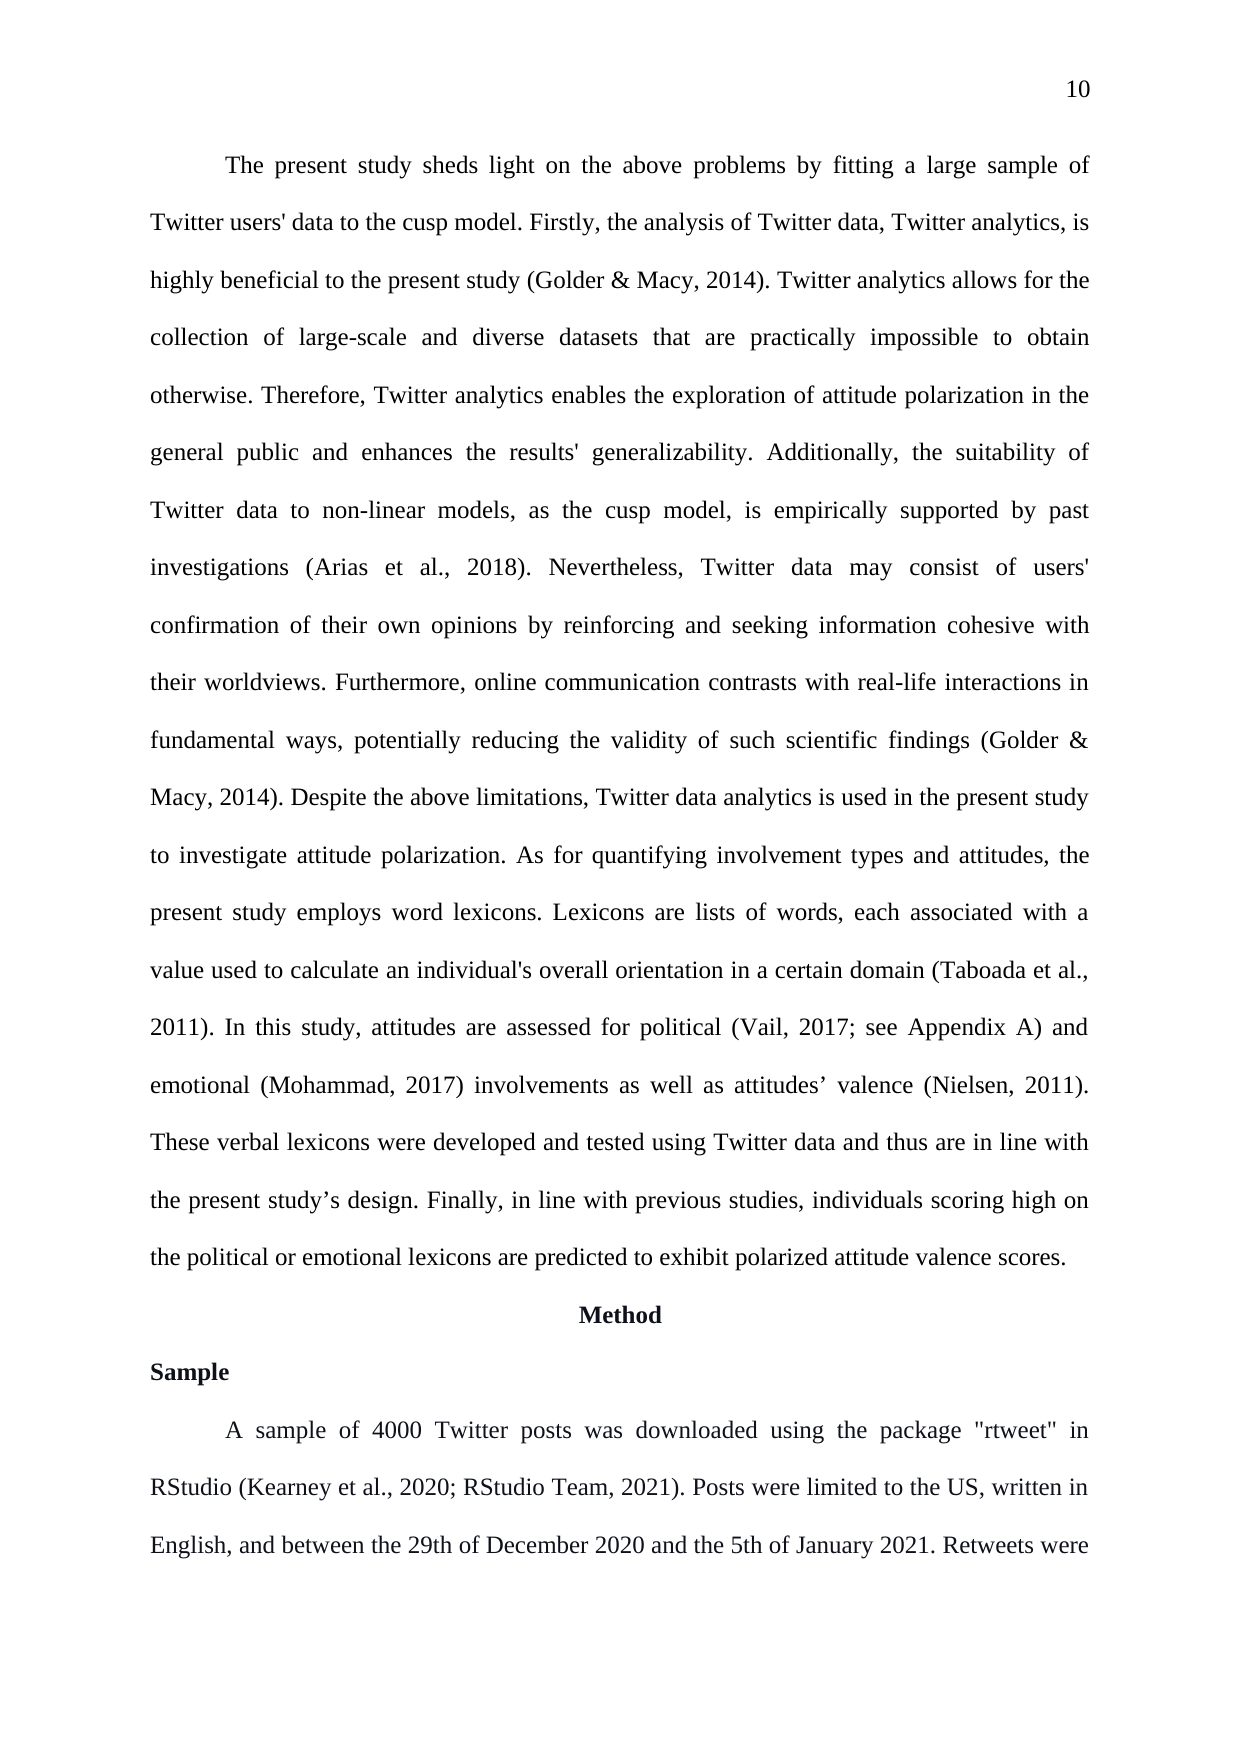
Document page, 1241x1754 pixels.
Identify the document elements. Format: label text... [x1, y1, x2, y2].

text Method [150, 1300, 1090, 1329]
text The present study sheds light on the above problems by fitting a large sample of Twitter users' data to the cusp model. Firstly, the analysis of Twitter data, Twitter analytics, is highly beneficial to the present study (Golder & Macy, 2014). Twitter analytics allows for the collection of large-scale and diverse datasets that are practically impossible to obtain otherwise. Therefore, Twitter analytics enables the exploration of attitude polarization in the general public and enhances the results' generalizability. Additionally, the suitability of Twitter data to non-linear models, as the cusp model, is empirically supported by past investigations (Arias et al., 2018). Nevertheless, Twitter data may consist of users' confirmation of their own opinions by reinforcing and seeking information cohesive with their worldviews. Furthermore, online communication contrasts with real-life interactions in fundamental ways, potentially reducing the validity of such scientific findings (Golder & Macy, 2014). Despite the above limitations, Twitter data analytics is used in the present study to investigate attitude polarization. As for quantifying involvement types and attitudes, the present study employs word lexicons. Lexicons are lists of words, each associated with a value used to calculate an individual's overall orientation in a certain domain (Taboada et al., 2011). In this study, attitudes are assessed for political (Vail, 2017; see Appendix A) and emotional (Mohammad, 2017) involvements as well as attitudes’ valence (Nielsen, 2011). These verbal lexicons were developed and tested using Twitter data and thus are in line with the present study’s design. Finally, in line with previous studies, individuals scoring high on the political or emotional lexicons are predicted to exhibit polarized attitude valence scores. [150, 150, 1090, 1271]
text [150, 1415, 1090, 1559]
text Sample [150, 1357, 1090, 1386]
